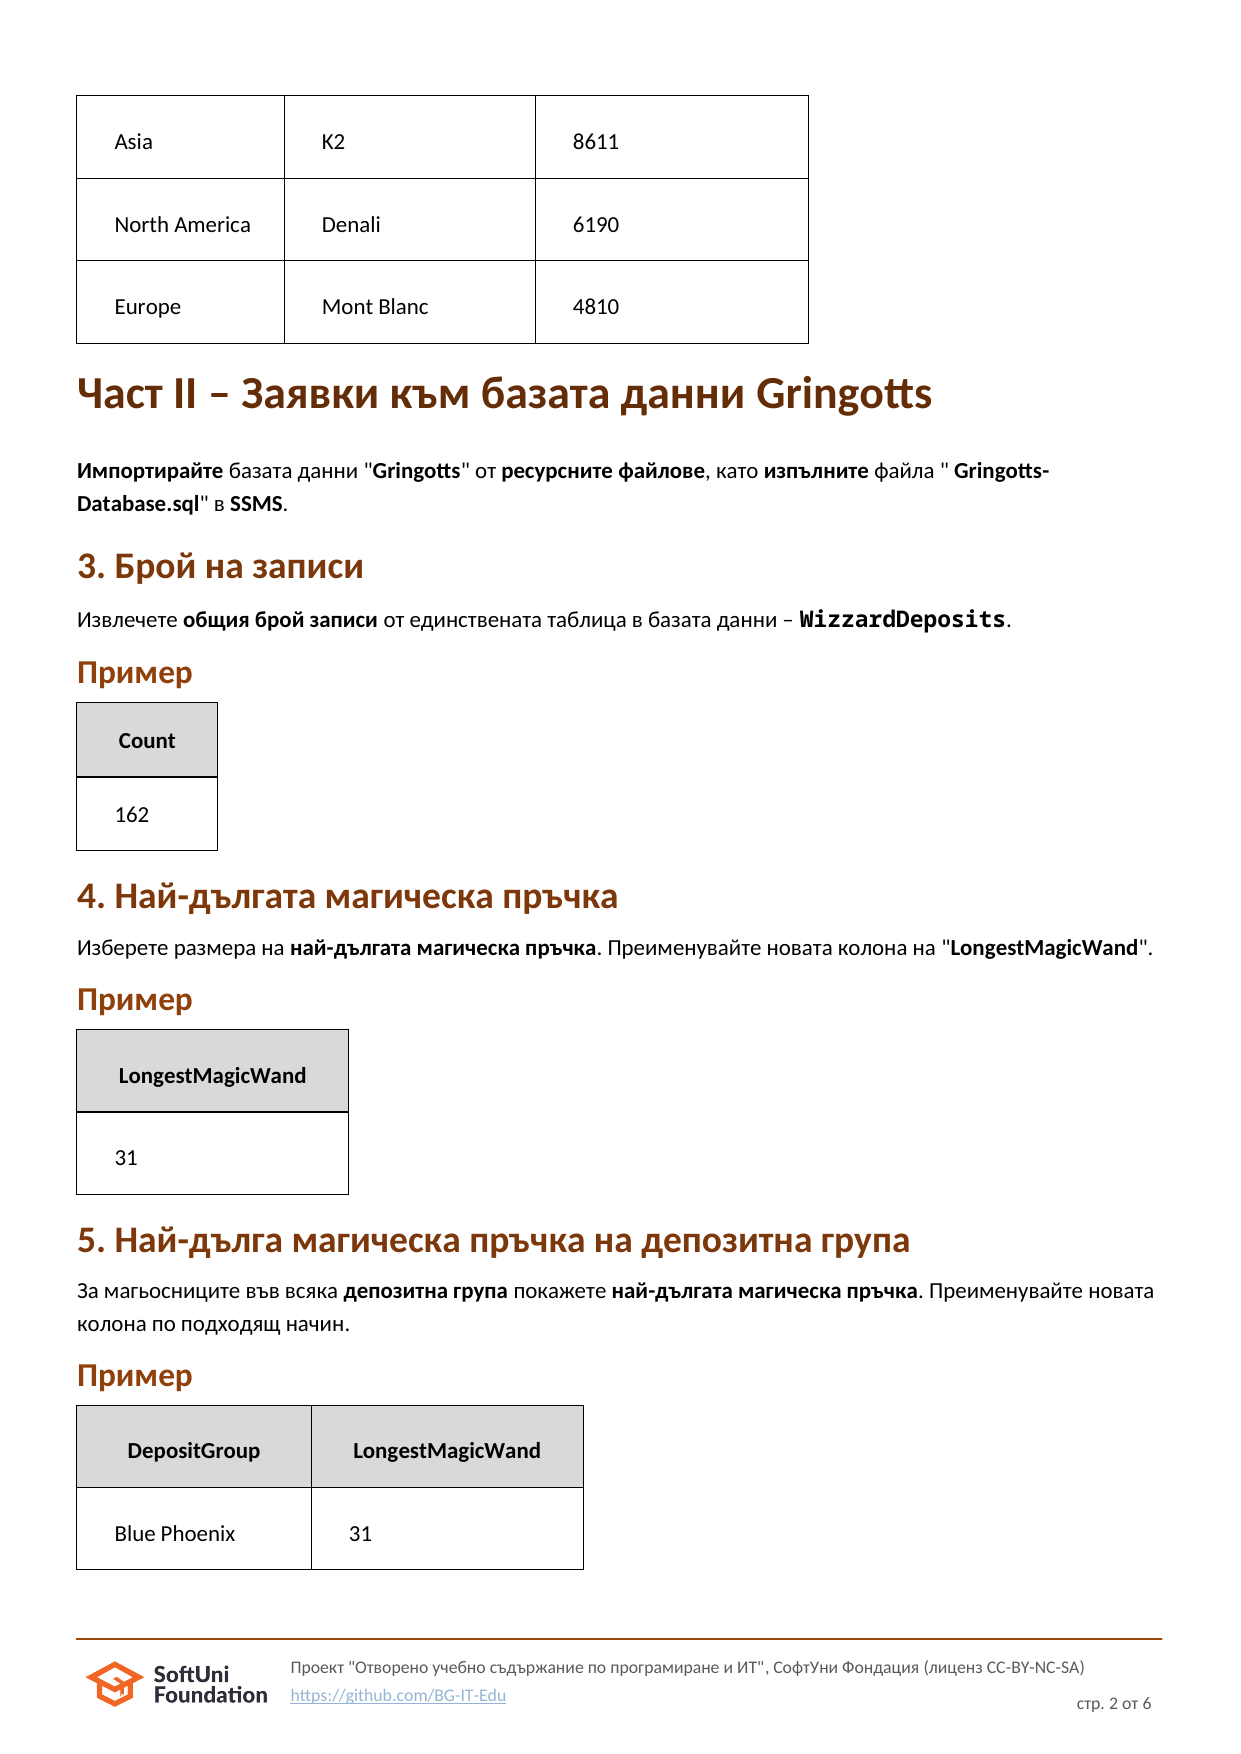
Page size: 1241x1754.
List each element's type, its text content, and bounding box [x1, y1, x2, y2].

text За магьосниците във всяка депозитна група покажете най-дългата магическа пръчка. Преименувайте новата колона по подходящ начин. [77, 1277, 1163, 1337]
subtitle Най-дългата магическа пръчка [77, 872, 1163, 918]
table_cell Denali [285, 179, 535, 260]
table_cell 4810 [536, 261, 808, 343]
table_cell North America [77, 179, 284, 260]
table_cell K2 [285, 96, 535, 178]
table_header Count [77, 703, 217, 776]
text Изберете размера на най-дългата магическа пръчка. Преименувайте новата колона на "LongestMagicWand". [77, 933, 1163, 961]
table_header LongestMagicWand [312, 1406, 583, 1487]
table_cell 162 [77, 778, 217, 850]
table_cell 31 [312, 1488, 583, 1569]
subtitle Брой на записи [77, 542, 1163, 588]
table_cell Blue Phoenix [77, 1488, 311, 1569]
table_cell Mont Blanc [285, 261, 535, 343]
table_header LongestMagicWand [77, 1030, 348, 1111]
table_cell Asia [77, 96, 284, 178]
subtitle Част II – Заявки към базата данни Gringotts [77, 364, 1163, 420]
text Извлечете общия брой записи от единствената таблица в базата данни – WizzardDeposits. [77, 603, 1163, 634]
text Импортирайте базата данни "Gringotts" от ресурсните файлове, като изпълните файла " Gringotts-Database.sql" в SSMS. [77, 457, 1163, 517]
table_header DepositGroup [77, 1406, 311, 1487]
subtitle Пример [77, 651, 1163, 692]
subtitle Пример [77, 978, 1163, 1019]
table_cell Europe [77, 261, 284, 343]
picture [85, 1661, 267, 1707]
subtitle Пример [77, 1353, 1163, 1394]
table_cell 8611 [536, 96, 808, 178]
table_cell 6190 [536, 179, 808, 260]
table_cell 31 [77, 1113, 348, 1194]
subtitle Най-дълга магическа пръчка на депозитна група [77, 1216, 1163, 1261]
